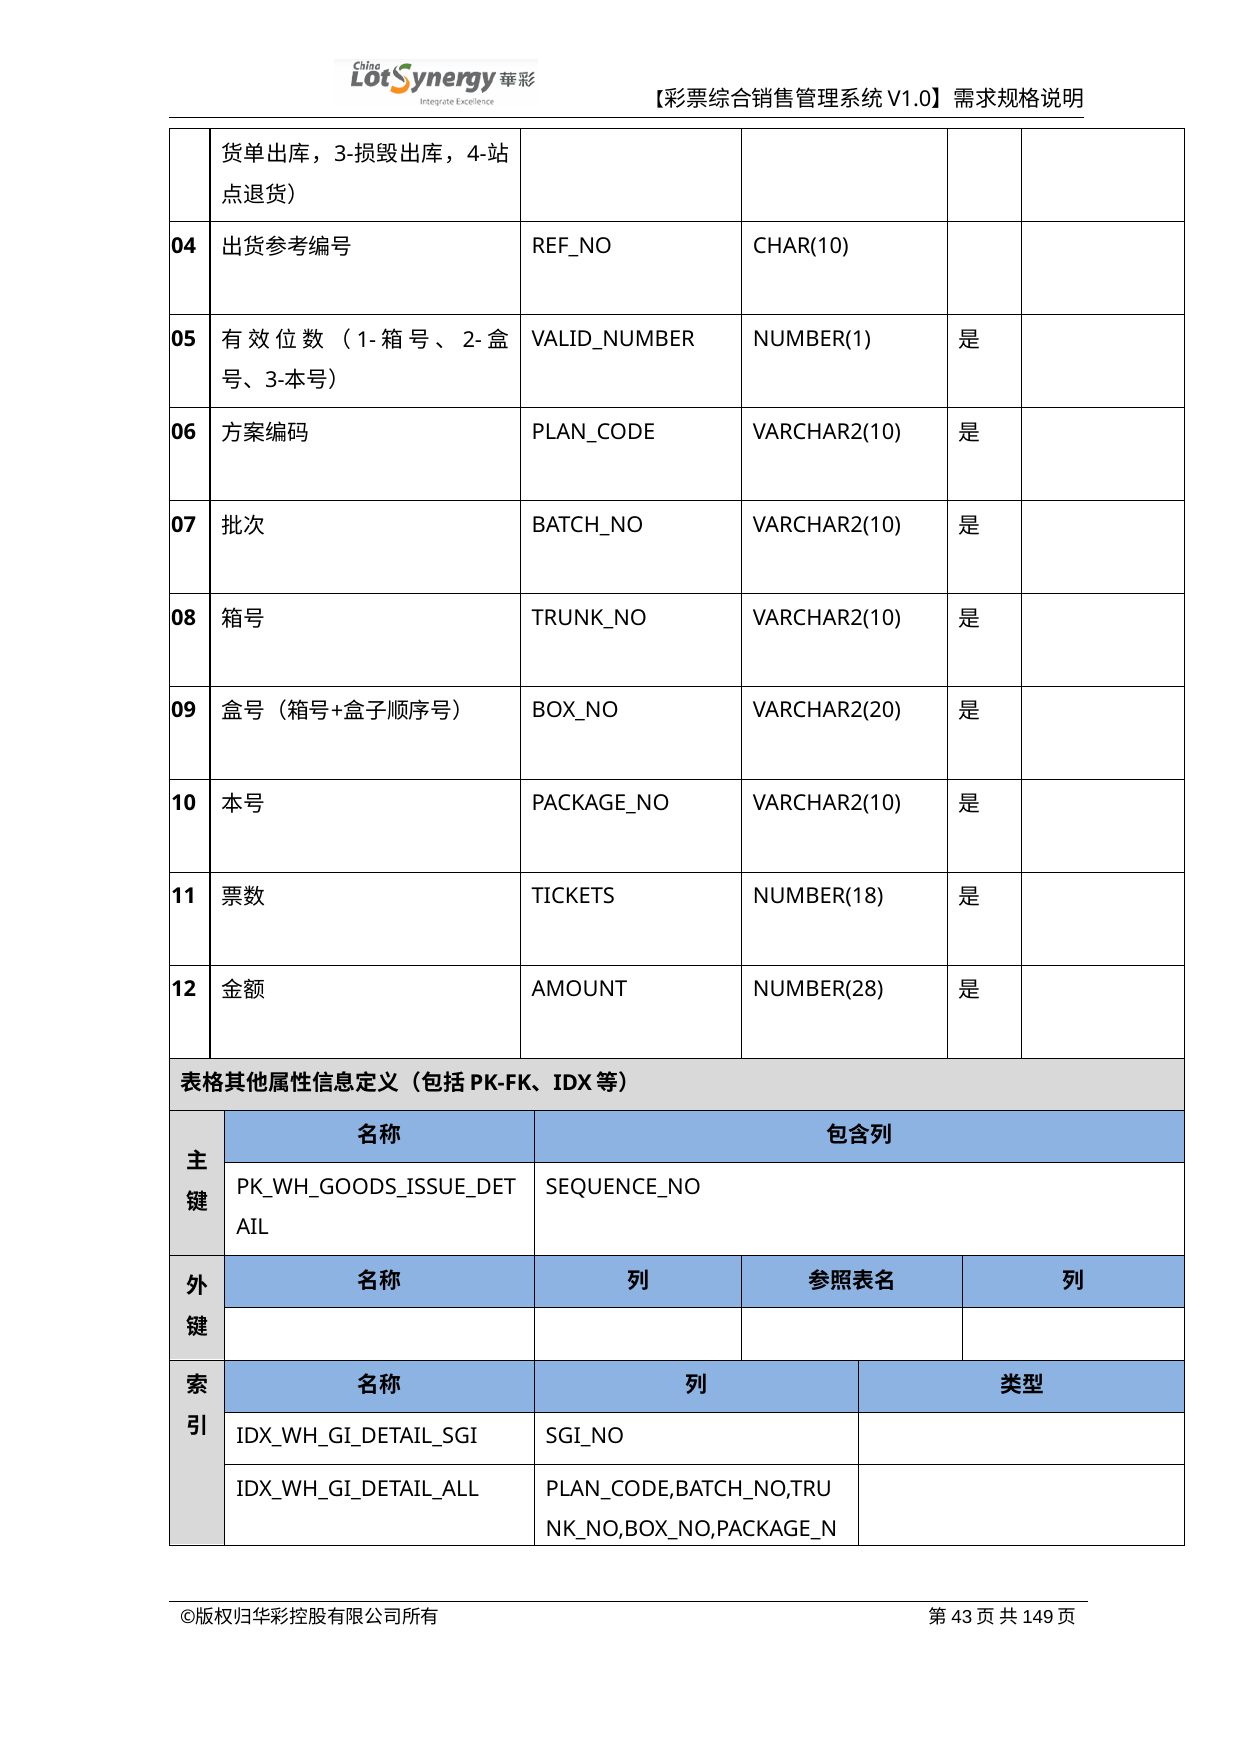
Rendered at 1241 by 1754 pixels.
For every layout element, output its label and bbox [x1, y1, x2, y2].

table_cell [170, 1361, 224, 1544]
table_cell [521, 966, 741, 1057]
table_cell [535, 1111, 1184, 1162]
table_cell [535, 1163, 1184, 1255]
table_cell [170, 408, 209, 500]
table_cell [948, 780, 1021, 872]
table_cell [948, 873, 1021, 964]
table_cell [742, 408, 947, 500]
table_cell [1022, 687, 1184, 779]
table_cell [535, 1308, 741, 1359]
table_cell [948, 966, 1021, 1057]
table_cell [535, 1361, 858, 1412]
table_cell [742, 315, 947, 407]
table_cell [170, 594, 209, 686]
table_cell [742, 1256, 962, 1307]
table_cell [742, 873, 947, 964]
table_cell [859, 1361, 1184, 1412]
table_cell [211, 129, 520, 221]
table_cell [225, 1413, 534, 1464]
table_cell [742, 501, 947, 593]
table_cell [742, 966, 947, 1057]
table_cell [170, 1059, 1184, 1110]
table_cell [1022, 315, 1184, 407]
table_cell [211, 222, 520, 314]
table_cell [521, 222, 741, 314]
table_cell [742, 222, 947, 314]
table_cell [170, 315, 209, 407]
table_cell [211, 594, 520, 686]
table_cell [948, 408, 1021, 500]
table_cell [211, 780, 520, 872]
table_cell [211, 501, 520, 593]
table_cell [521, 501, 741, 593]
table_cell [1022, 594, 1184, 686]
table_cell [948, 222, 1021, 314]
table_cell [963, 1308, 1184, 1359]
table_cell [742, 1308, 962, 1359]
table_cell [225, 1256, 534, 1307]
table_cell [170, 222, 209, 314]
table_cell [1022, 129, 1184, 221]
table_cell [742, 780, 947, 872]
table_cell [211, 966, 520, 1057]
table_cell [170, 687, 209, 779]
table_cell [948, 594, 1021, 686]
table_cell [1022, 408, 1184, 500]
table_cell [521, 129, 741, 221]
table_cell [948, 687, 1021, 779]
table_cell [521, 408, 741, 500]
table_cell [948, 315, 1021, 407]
picture [333, 59, 538, 107]
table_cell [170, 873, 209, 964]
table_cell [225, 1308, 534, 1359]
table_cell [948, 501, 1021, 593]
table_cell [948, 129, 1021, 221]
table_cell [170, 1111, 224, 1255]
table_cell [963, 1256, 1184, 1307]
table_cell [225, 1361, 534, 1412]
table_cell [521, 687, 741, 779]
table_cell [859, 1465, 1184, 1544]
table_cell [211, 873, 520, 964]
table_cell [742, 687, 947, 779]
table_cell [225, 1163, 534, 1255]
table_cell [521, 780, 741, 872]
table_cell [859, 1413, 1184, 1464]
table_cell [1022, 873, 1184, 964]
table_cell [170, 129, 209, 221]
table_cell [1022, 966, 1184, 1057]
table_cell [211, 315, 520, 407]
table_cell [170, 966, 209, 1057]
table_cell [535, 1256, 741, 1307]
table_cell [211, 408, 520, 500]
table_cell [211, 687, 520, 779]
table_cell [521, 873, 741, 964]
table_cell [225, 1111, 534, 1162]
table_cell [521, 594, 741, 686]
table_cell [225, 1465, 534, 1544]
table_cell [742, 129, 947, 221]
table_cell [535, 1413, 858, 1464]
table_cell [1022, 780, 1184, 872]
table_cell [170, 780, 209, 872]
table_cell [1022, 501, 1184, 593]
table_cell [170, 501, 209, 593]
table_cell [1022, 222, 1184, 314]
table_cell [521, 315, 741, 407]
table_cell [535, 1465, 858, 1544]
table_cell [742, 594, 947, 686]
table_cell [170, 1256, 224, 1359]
